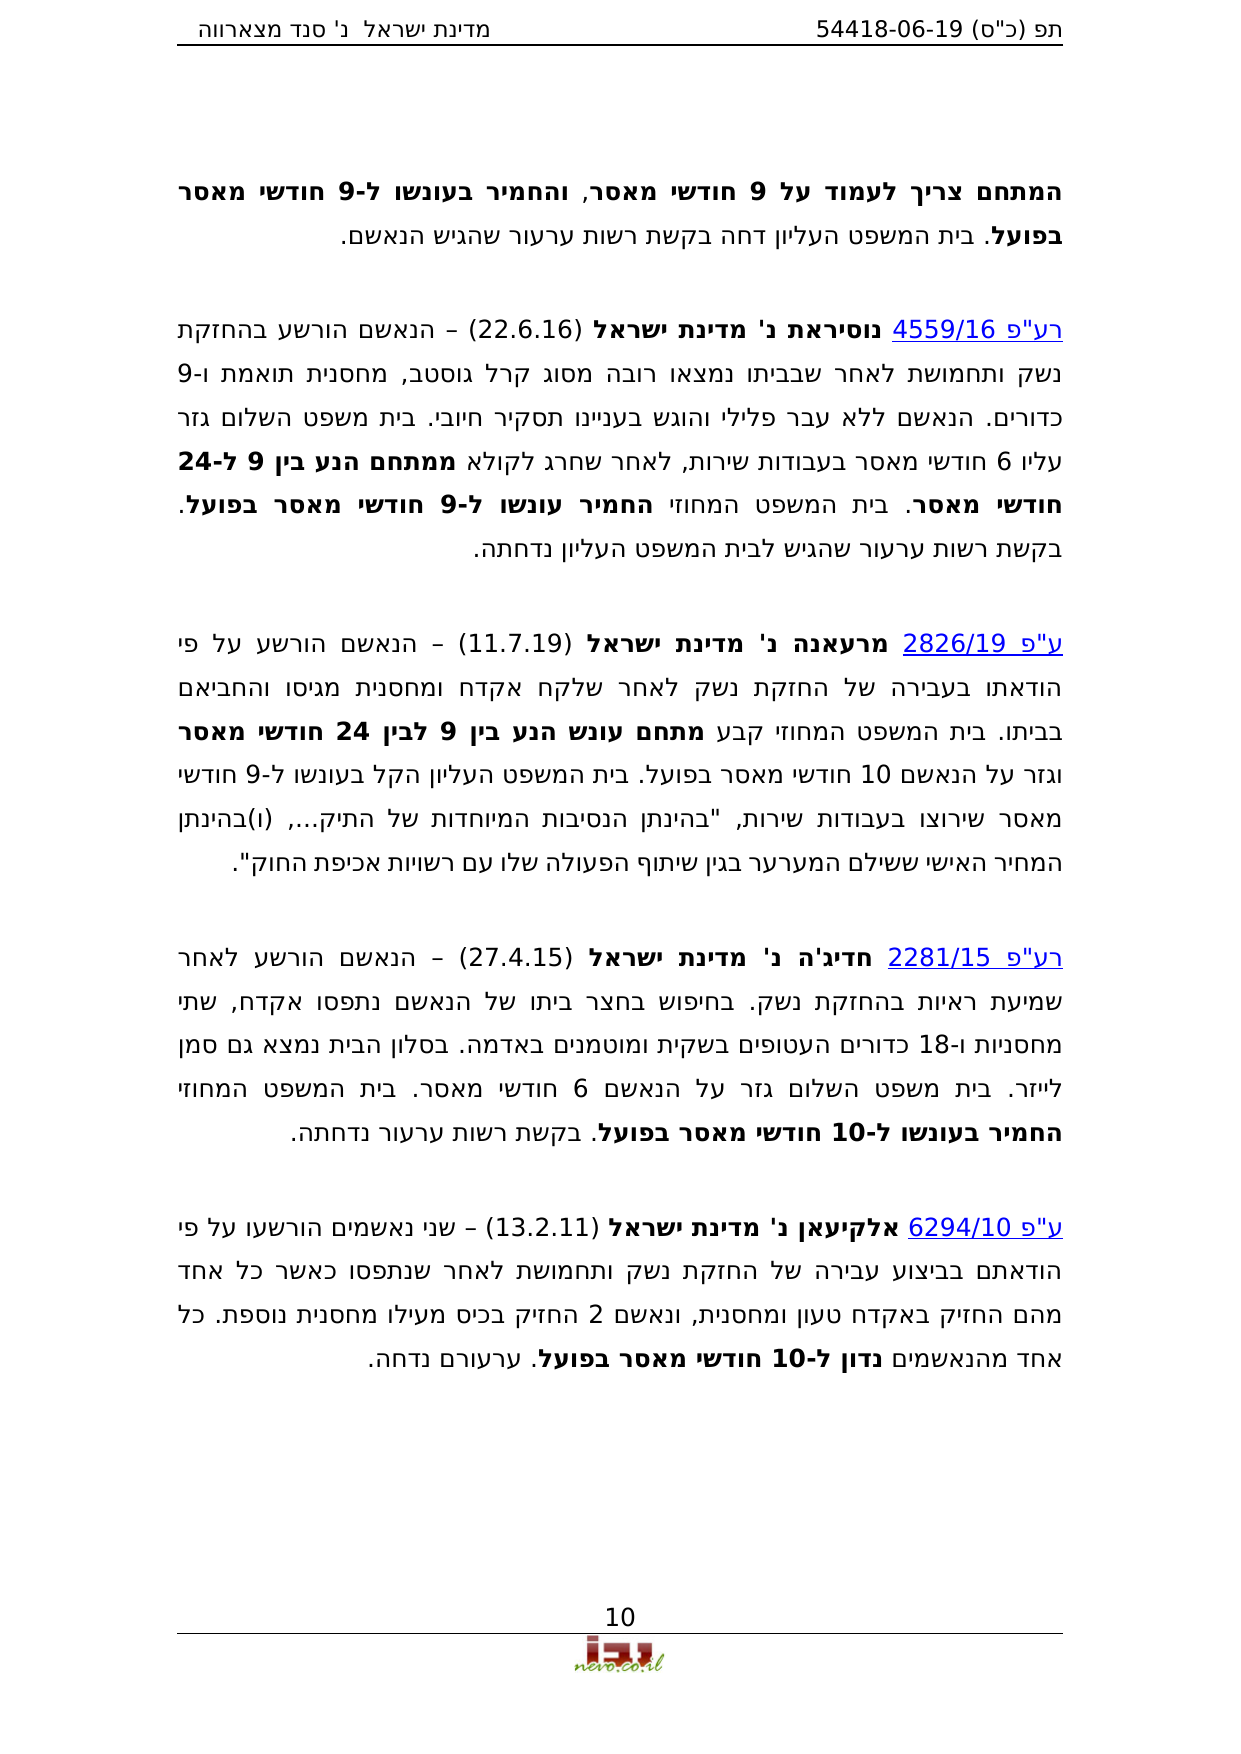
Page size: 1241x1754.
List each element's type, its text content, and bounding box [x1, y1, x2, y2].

picture [574, 1635, 666, 1673]
text ע"פ 6294/10 אלקיעאן נ' מדינת ישראל (13.2.11) – שני נאשמים הורשעו על פי הודאתם בביצוע עבירה של החזקת נשק ותחמושת לאחר שנתפסו כאשר כל אחד מהם החזיק באקדח טעון ומחסנית, ונאשם 2 החזיק בכיס מעילו מחסנית נוספת. כל אחד מהנאשמים נדון ל-10 חודשי מאסר בפועל. ערעורם נדחה. [177, 1213, 1063, 1373]
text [177, 177, 1063, 250]
text רע"פ 4559/16 נוסיראת נ' מדינת ישראל (22.6.16) – הנאשם הורשע בהחזקת נשק ותחמושת לאחר שבביתו נמצאו רובה מסוג קרל גוסטב, מחסנית תואמת ו-9 כדורים. הנאשם ללא עבר פלילי והוגש בעניינו תסקיר חיובי. בית משפט השלום גזר עליו 6 חודשי מאסר בעבודות שירות, לאחר שחרג לקולא ממתחם הנע בין 9 ל-24 חודשי מאסר. בית המשפט המחוזי החמיר עונשו ל-9 חודשי מאסר בפועל. בקשת רשות ערעור שהגיש לבית המשפט העליון נדחתה. [177, 316, 1063, 564]
text רע"פ 2281/15 חדיג'ה נ' מדינת ישראל (27.4.15) – הנאשם הורשע לאחר שמיעת ראיות בהחזקת נשק. בחיפוש בחצר ביתו של הנאשם נתפסו אקדח, שתי מחסניות ו-18 כדורים העטופים בשקית ומוטמנים באדמה. בסלון הבית נמצא גם סמן לייזר. בית משפט השלום גזר על הנאשם 6 חודשי מאסר. בית המשפט המחוזי החמיר בעונשו ל-10 חודשי מאסר בפועל. בקשת רשות ערעור נדחתה. [177, 943, 1063, 1147]
text ע"פ 2826/19 מרעאנה נ' מדינת ישראל (11.7.19) – הנאשם הורשע על פי הודאתו בעבירה של החזקת נשק לאחר שלקח אקדח ומחסנית מגיסו והחביאם בביתו. בית המשפט המחוזי קבע מתחם עונש הנע בין 9 לבין 24 חודשי מאסר וגזר על הנאשם 10 חודשי מאסר בפועל. בית המשפט העליון הקל בעונשו ל-9 חודשי מאסר שירוצו בעבודות שירות, "בהינתן הנסיבות המיוחדות של התיק..., (ו)בהינתן המחיר האישי ששילם המערער בגין שיתוף הפעולה שלו עם רשויות אכיפת החוק". [177, 629, 1063, 877]
